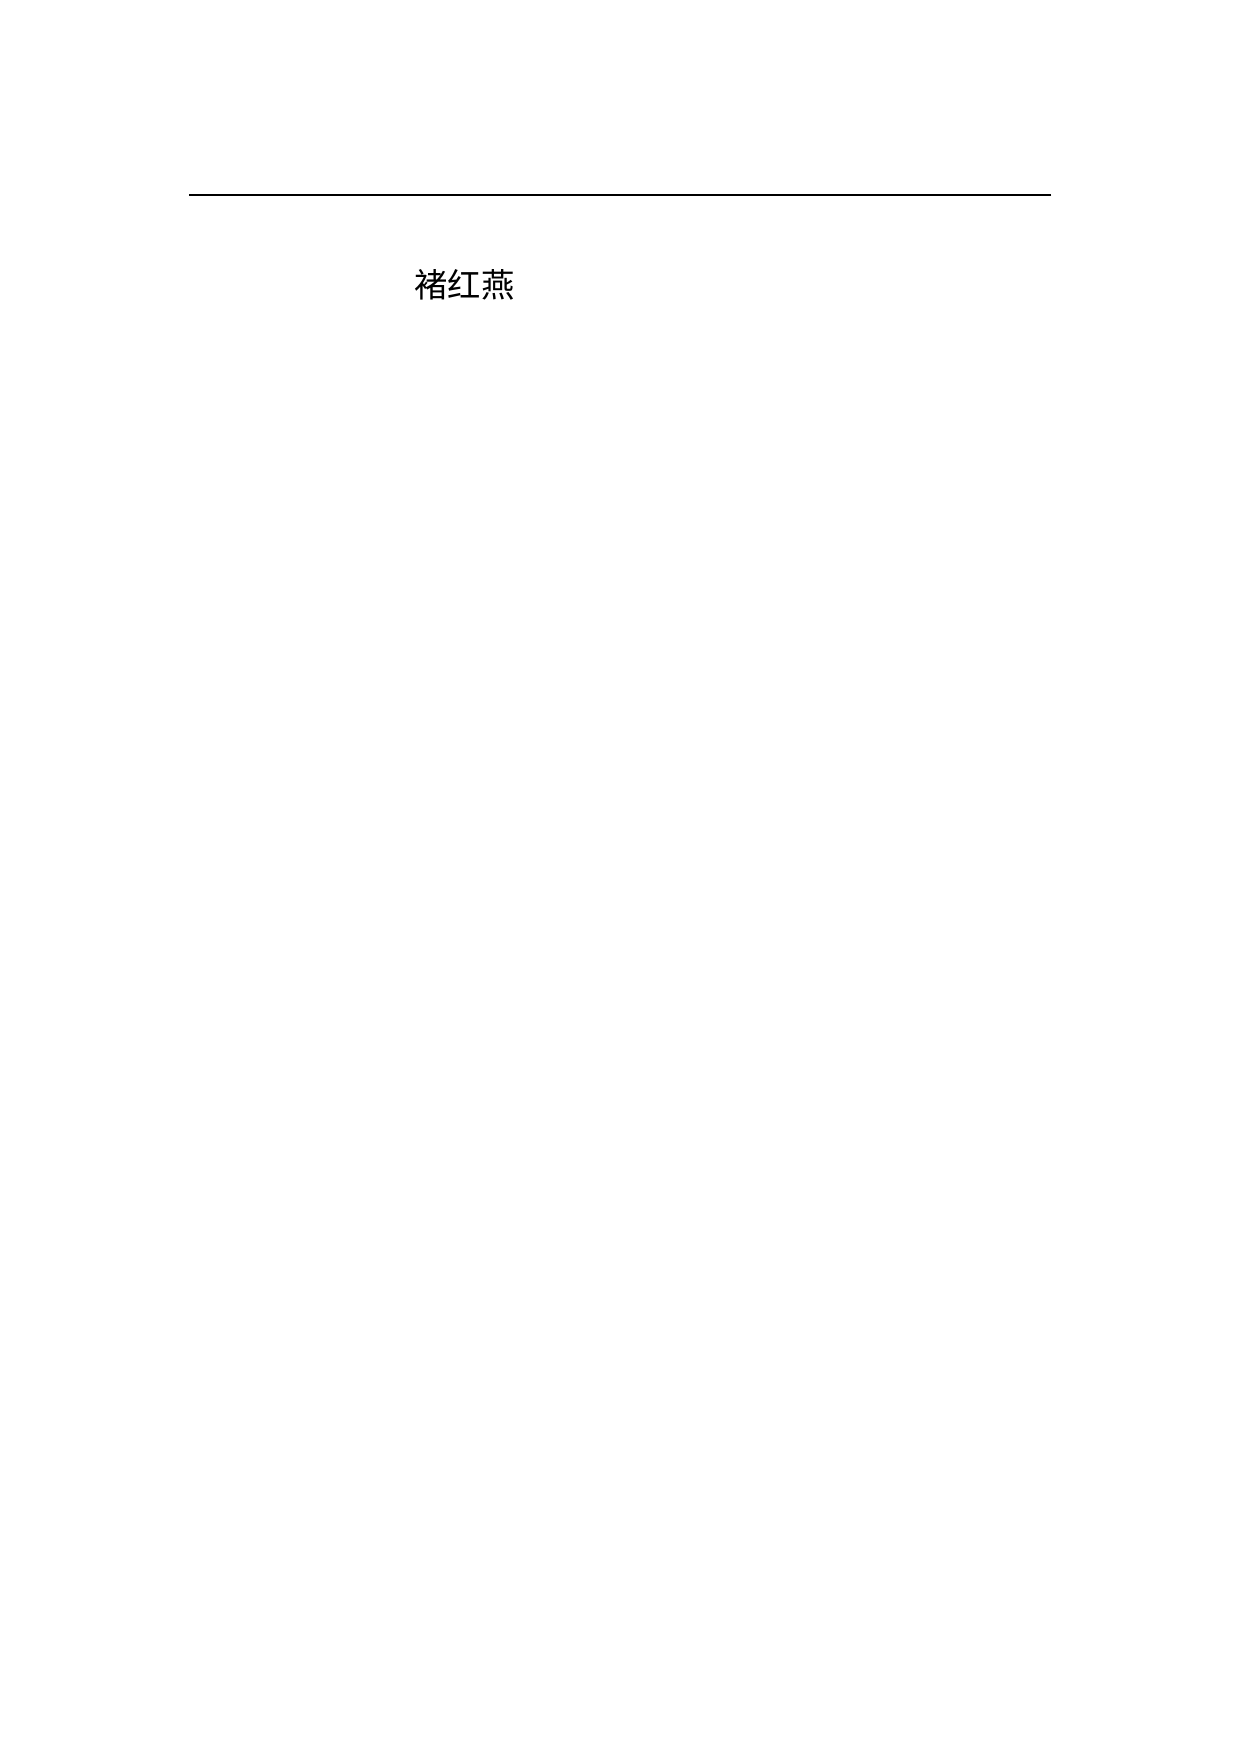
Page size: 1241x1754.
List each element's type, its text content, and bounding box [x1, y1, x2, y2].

text 褚红燕 [189, 251, 1051, 316]
